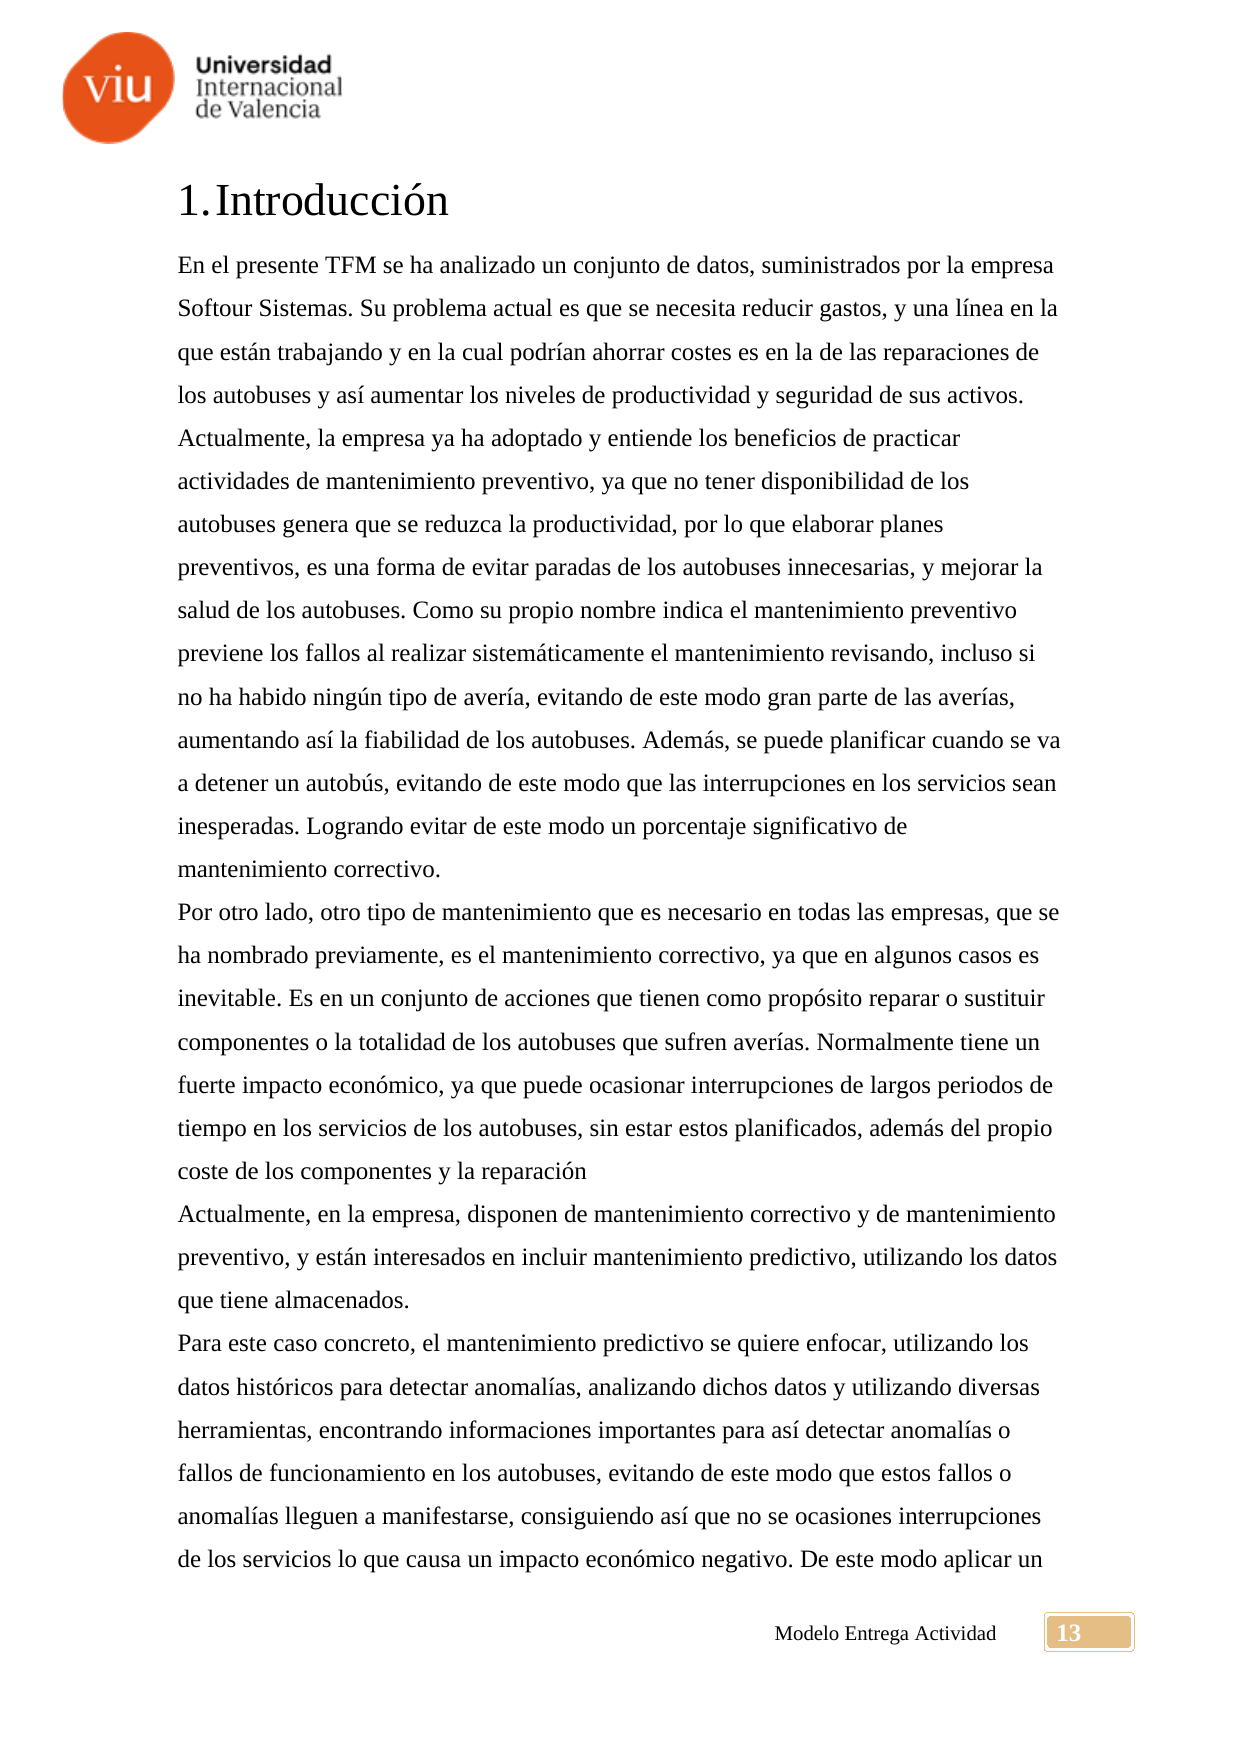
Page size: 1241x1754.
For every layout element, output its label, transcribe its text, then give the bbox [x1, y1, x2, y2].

text Por otro lado, otro tipo de mantenimiento que es necesario en todas las empresas, que se ha nombrado previamente, es el mantenimiento correctivo, ya que en algunos casos es inevitable. Es en un conjunto de acciones que tienen como propósito reparar o sustituir componentes o la totalidad de los autobuses que sufren averías. Normalmente tiene un fuerte impacto económico, ya que puede ocasionar interrupciones de largos periodos de tiempo en los servicios de los autobuses, sin estar estos planificados, además del propio coste de los componentes y la reparación [177, 897, 1063, 1185]
text Actualmente, en la empresa, disponen de mantenimiento correctivo y de mantenimiento preventivo, y están interesados en incluir mantenimiento predictivo, utilizando los datos que tiene almacenados. [177, 1199, 1063, 1314]
text En el presente TFM se ha analizado un conjunto de datos, suministrados por la empresa Softour Sistemas. Su problema actual es que se necesita reducir gastos, y una línea en la que están trabajando y en la cual podrían ahorrar costes es en la de las reparaciones de los autobuses y así aumentar los niveles de productividad y seguridad de sus activos. [177, 250, 1063, 408]
picture [62, 32, 343, 144]
subtitle Introducción [177, 173, 1063, 225]
text Actualmente, la empresa ya ha adoptado y entiende los beneficios de practicar actividades de mantenimiento preventivo, ya que no tener disponibilidad de los autobuses genera que se reduzca la productividad, por lo que elaborar planes preventivos, es una forma de evitar paradas de los autobuses innecesarias, y mejorar la salud de los autobuses. Como su propio nombre indica el mantenimiento preventivo previene los fallos al realizar sistemáticamente el mantenimiento revisando, incluso si no ha habido ningún tipo de avería, evitando de este modo gran parte de las averías, aumentando así la fiabilidad de los autobuses. Además, se puede planificar cuando se va a detener un autobús, evitando de este modo que las interrupciones en los servicios sean inesperadas. Logrando evitar de este modo un porcentaje significativo de mantenimiento correctivo. [177, 423, 1063, 883]
